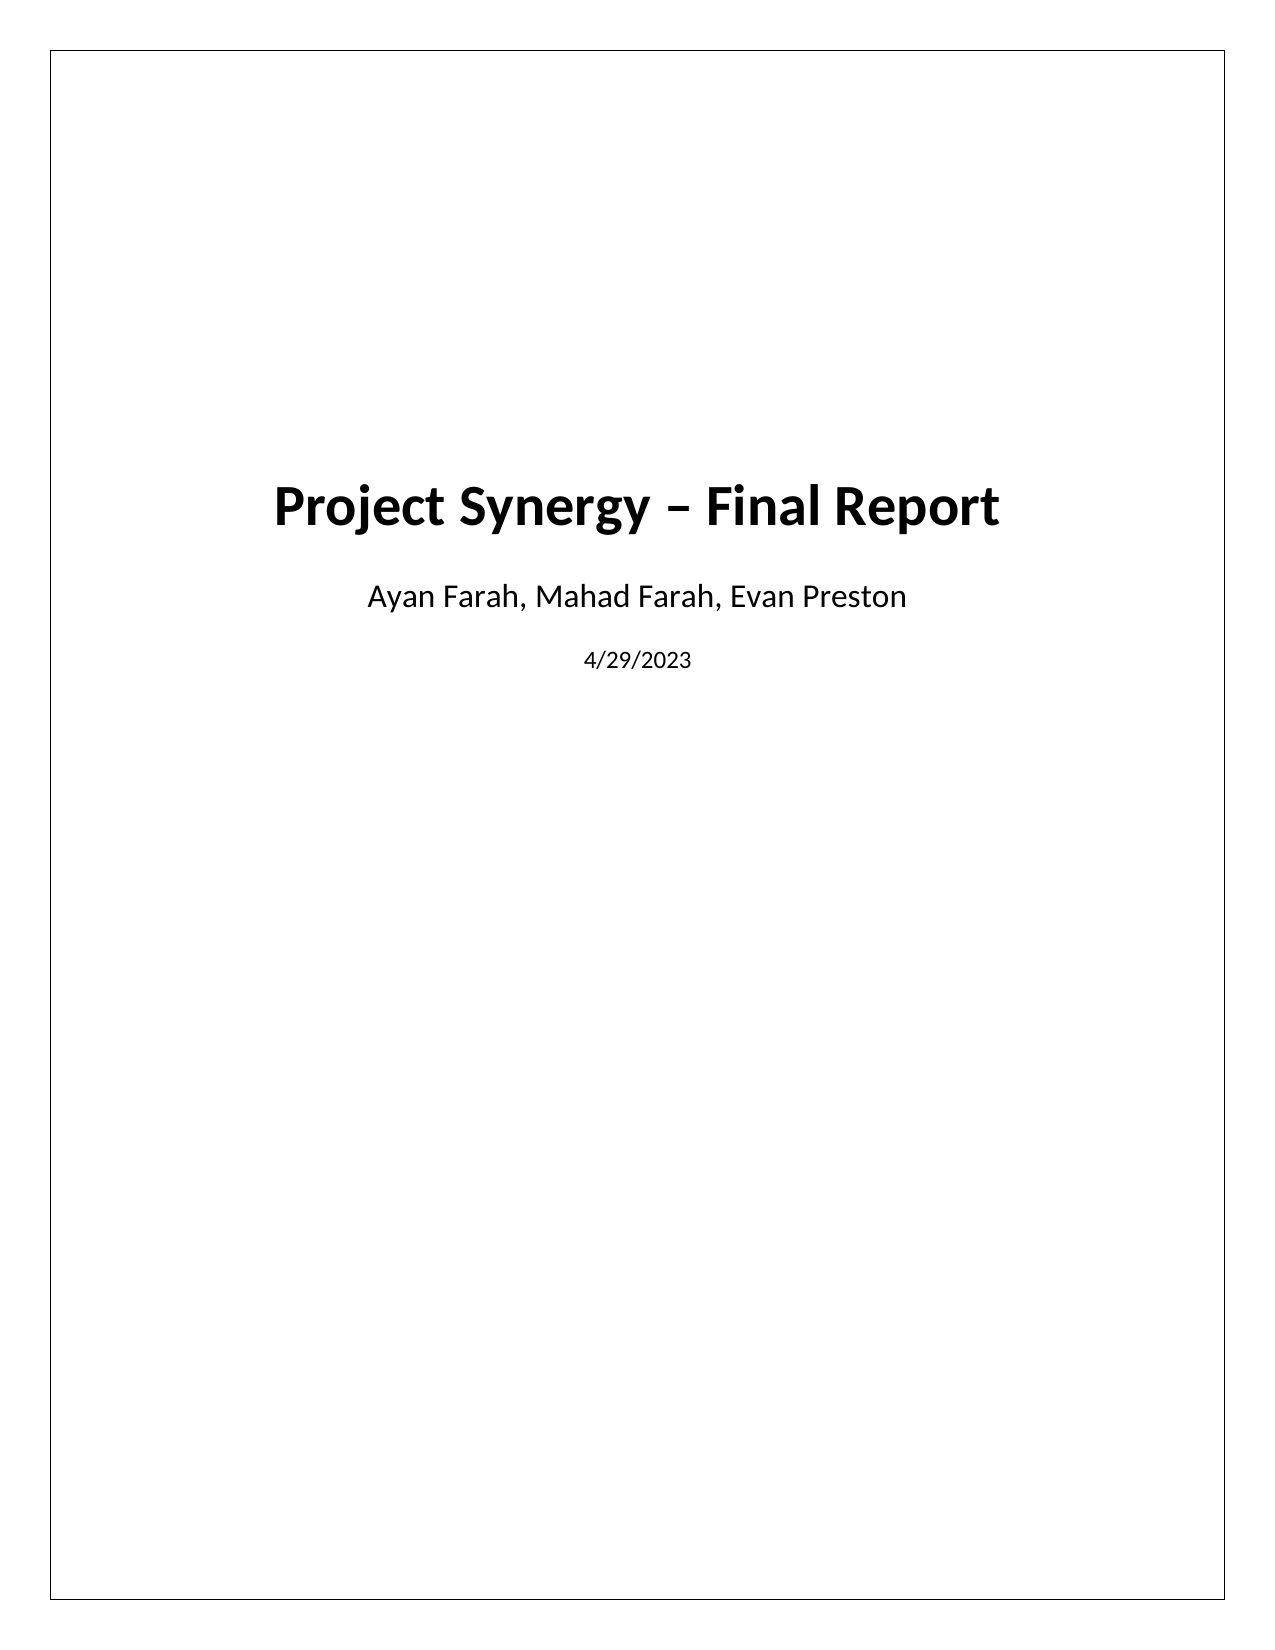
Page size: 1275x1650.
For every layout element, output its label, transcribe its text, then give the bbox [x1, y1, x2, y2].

text 4/29/2023 [150, 645, 1125, 675]
text Ayan Farah, Mahad Farah, Evan Preston [150, 575, 1125, 616]
text Project Synergy – Final Report [150, 469, 1125, 540]
